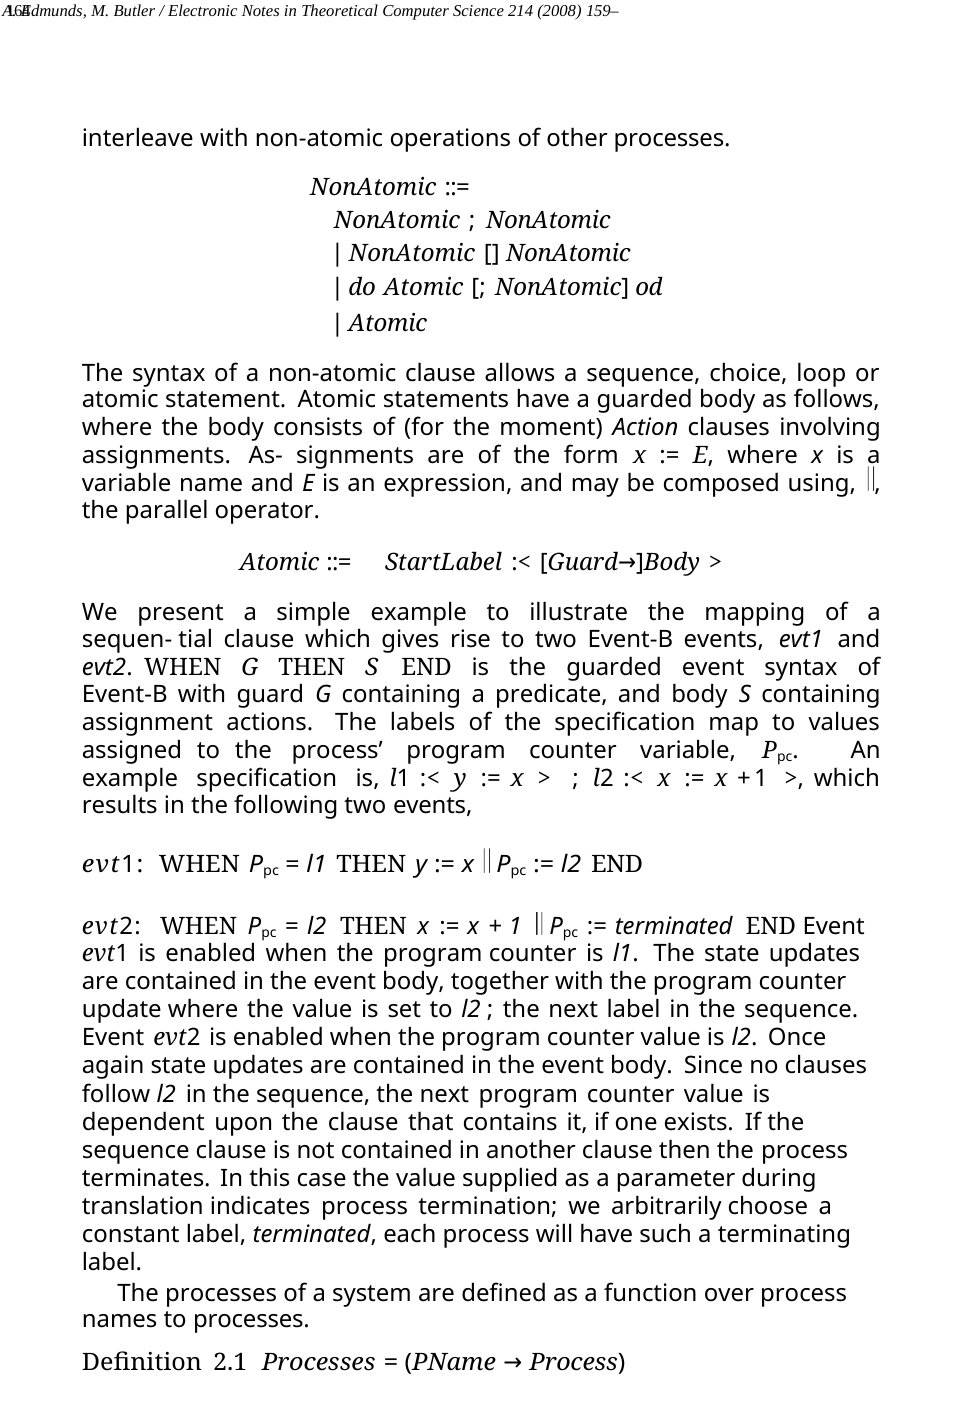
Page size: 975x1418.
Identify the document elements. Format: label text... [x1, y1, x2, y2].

picture [536, 912, 543, 935]
text NonAtomic ::= [310, 168, 927, 202]
picture [867, 466, 875, 491]
text Definition 2.1 Processes = (PName → Process) [82, 1344, 927, 1377]
text | do Atomic [; NonAtomic] od [334, 268, 927, 302]
text The syntax of a non-atomic clause allows a sequence, choice, loop or atomic statement. Atomic statements have a guarded body as follows, where the body consists of (for the moment) Action clauses involving assignments. As- signments are of the form x := E, where x is a variable name and E is an expression, and may be composed using, , the parallel operator. [82, 359, 881, 526]
text | NonAtomic [] NonAtomic [334, 235, 927, 268]
text evt2: WHEN Ppc = l2 THEN x := x + 1 Ppc := terminated END Event evt1 is enabled when the program counter is l1. The state updates are contained in the event body, together with the program counter update where the value is set to l2 ; the next label in the sequence. Event evt2 is enabled when the program counter value is l2. Once again state updates are contained in the event body. Since no clauses follow l2 in the sequence, the next program counter value is dependent upon the clause that contains it, if one exists. If the sequence clause is not contained in another clause then the process terminates. In this case the value supplied as a parameter during translation indicates process termination; we arbitrarily choose a constant label, terminated, each process will have such a terminating label. [82, 912, 883, 1278]
text interleave with non-atomic operations of other processes. [82, 120, 927, 153]
text | Atomic [334, 306, 927, 338]
picture [483, 848, 490, 873]
text We present a simple example to illustrate the mapping of a sequen- tial clause which gives rise to two Event-B events, evt1 and evt2. WHEN G THEN S END is the guarded event syntax of Event-B with guard G containing a predicate, and body S containing assignment actions. The labels of the specification map to values assigned to the process’ program counter variable, Ppc. An example specification is, l1 :< y := x > ; l2 :< x := x +1 >, which results in the following two events, [82, 598, 881, 821]
text The processes of a system are defined as a function over process names to processes. [82, 1279, 927, 1335]
text evt1: WHEN Ppc = l1 THEN y := x Ppc := l2 END [82, 847, 927, 879]
text Atomic ::= StartLabel :< [Guard→]Body > [71, 544, 891, 577]
text NonAtomic ; NonAtomic [334, 202, 927, 235]
